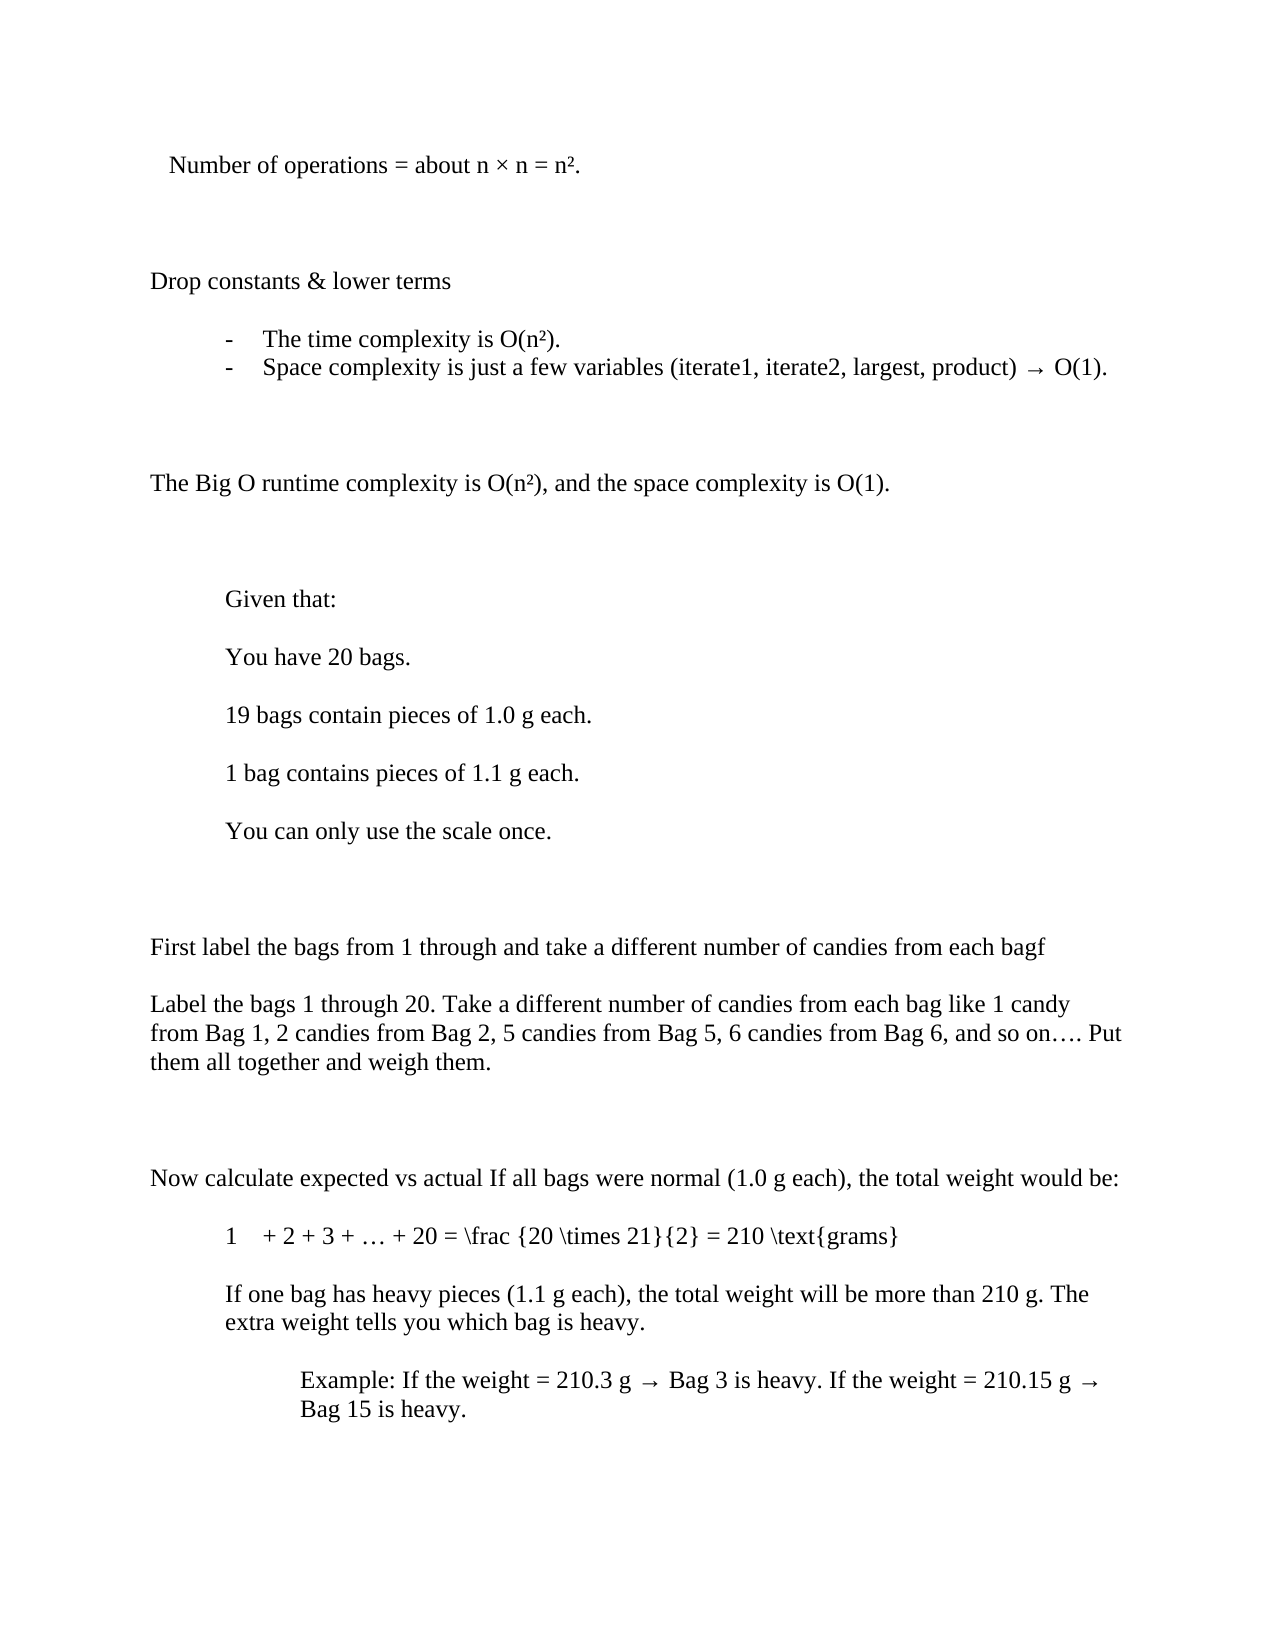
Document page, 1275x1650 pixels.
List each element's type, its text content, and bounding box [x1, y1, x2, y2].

text 1 bag contains pieces of 1.1 g each. [225, 758, 1125, 787]
text The Big O runtime complexity is O(n²), and the space complexity is O(1). [150, 468, 1125, 497]
text Number of operations = about n × n = n². [150, 150, 1125, 179]
text You have 20 bags. [225, 642, 1125, 671]
text 19 bags contain pieces of 1.0 g each. [225, 700, 1125, 729]
text First label the bags from 1 through and take a different number of candies from each bagf [150, 932, 1125, 960]
list + 2 + 3 + … + 20 = \frac {20 \times 21}{2} = 210 \text{grams} [225, 1221, 1125, 1249]
text Example: If the weight = 210.3 g → Bag 3 is heavy. If the weight = 210.15 g → Bag 15 is heavy. [300, 1365, 1125, 1423]
list The time complexity is O(n²). [225, 324, 1125, 352]
text Label the bags 1 through 20. Take a different number of candies from each bag like 1 candy from Bag 1, 2 candies from Bag 2, 5 candies from Bag 5, 6 candies from Bag 6, and so on…. Put them all together and weigh them. [150, 989, 1125, 1076]
list Space complexity is just a few variables (iterate1, iterate2, largest, product) → O(1). [225, 352, 1125, 381]
text Now calculate expected vs actual If all bags were normal (1.0 g each), the total weight would be: [150, 1163, 1125, 1192]
text You can only use the scale once. [225, 816, 1125, 844]
text Given that: [225, 584, 1125, 613]
text Drop constants & lower terms [150, 266, 1125, 294]
text If one bag has heavy pieces (1.1 g each), the total weight will be more than 210 g. The extra weight tells you which bag is heavy. [225, 1279, 1125, 1336]
